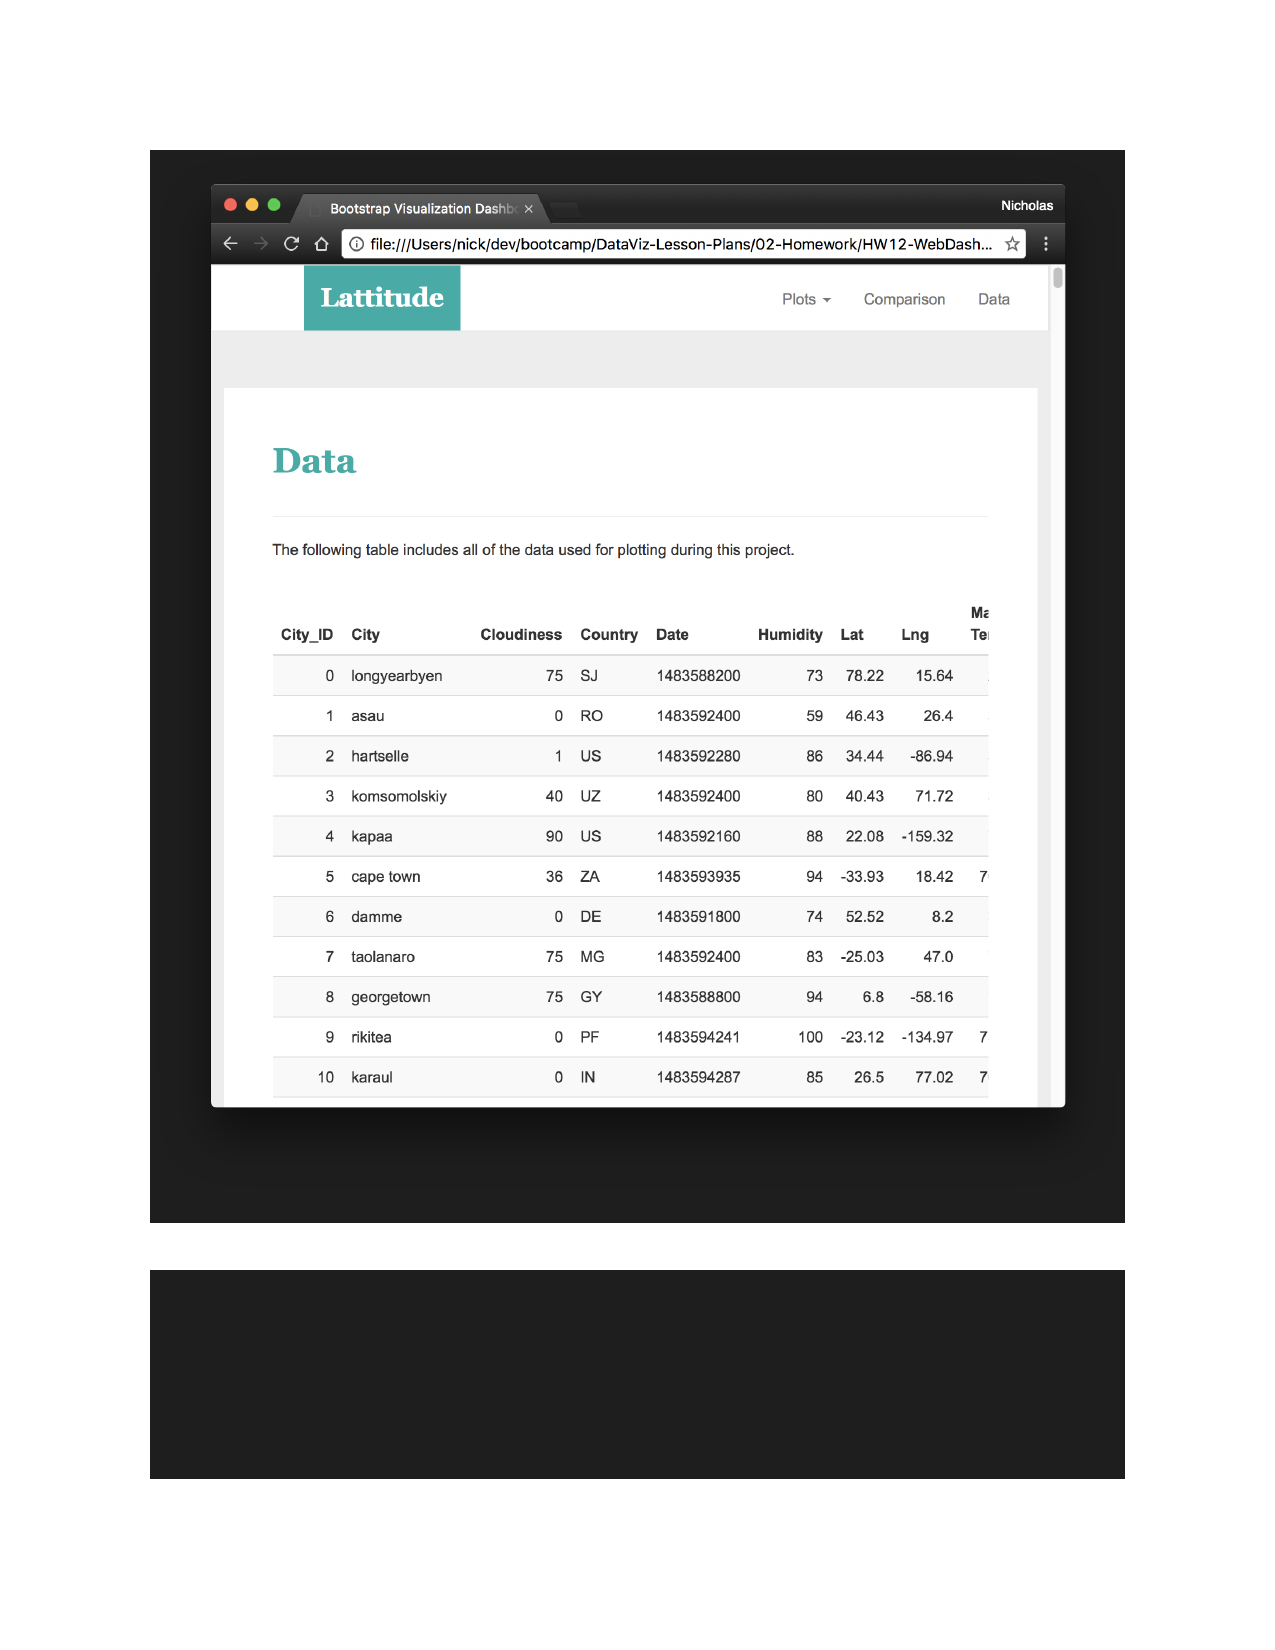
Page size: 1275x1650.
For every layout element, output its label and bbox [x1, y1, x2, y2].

picture [150, 150, 1125, 1194]
